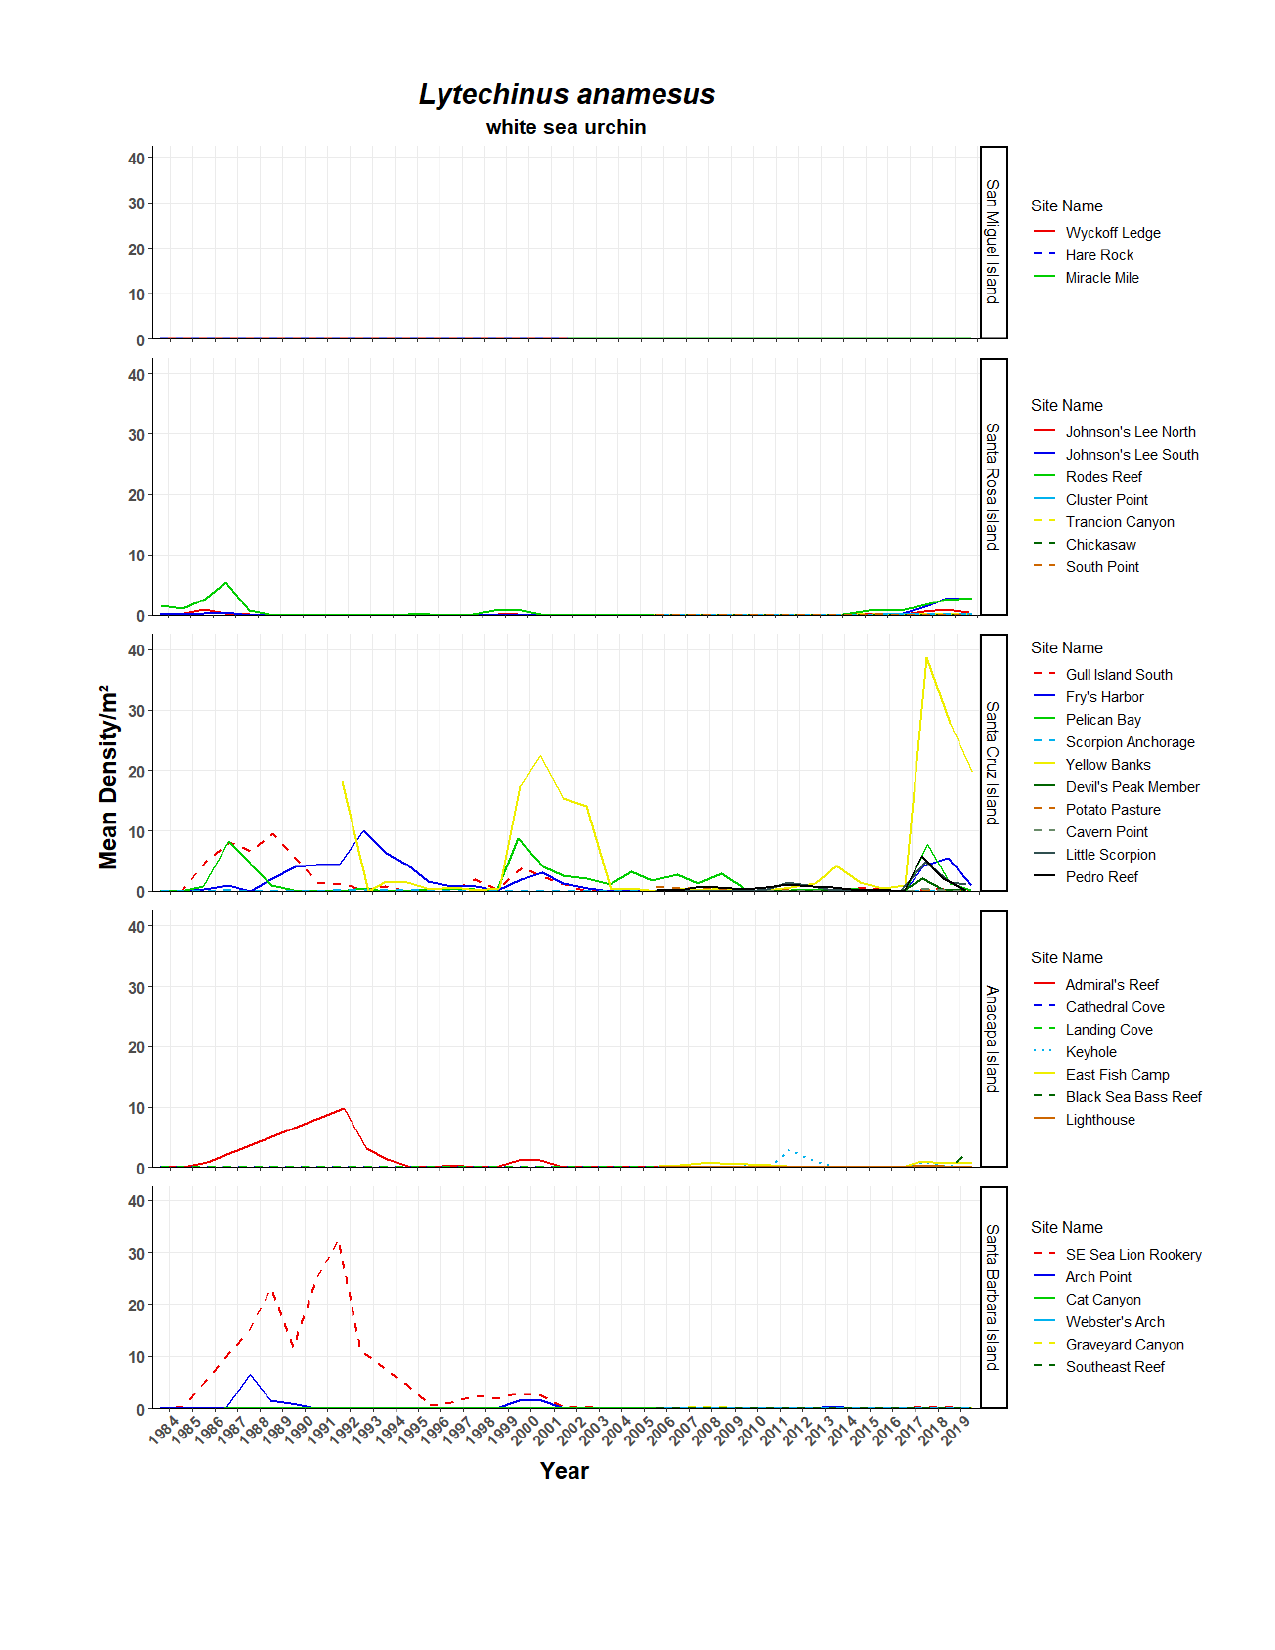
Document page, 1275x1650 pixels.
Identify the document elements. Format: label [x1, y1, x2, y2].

picture [93, 75, 1219, 1482]
